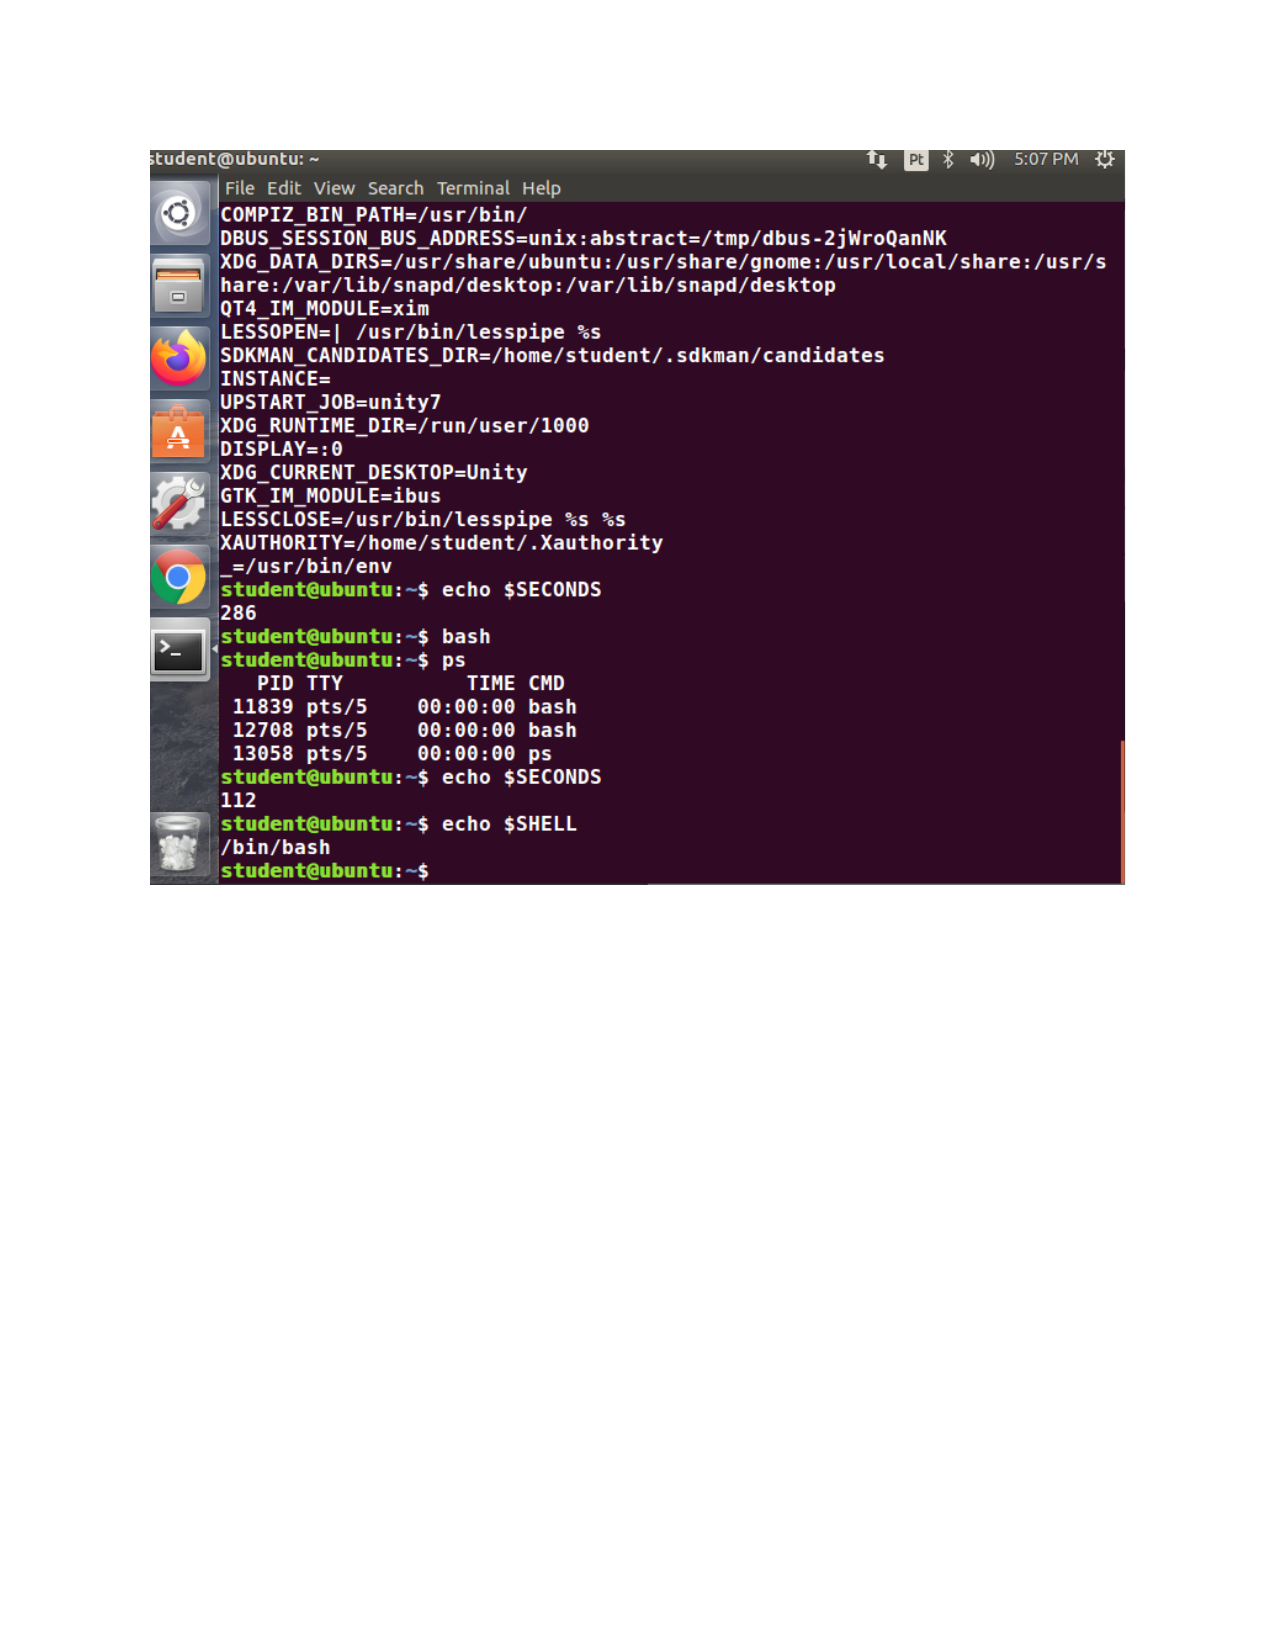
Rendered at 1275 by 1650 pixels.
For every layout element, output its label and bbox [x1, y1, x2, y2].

picture [150, 150, 1125, 885]
